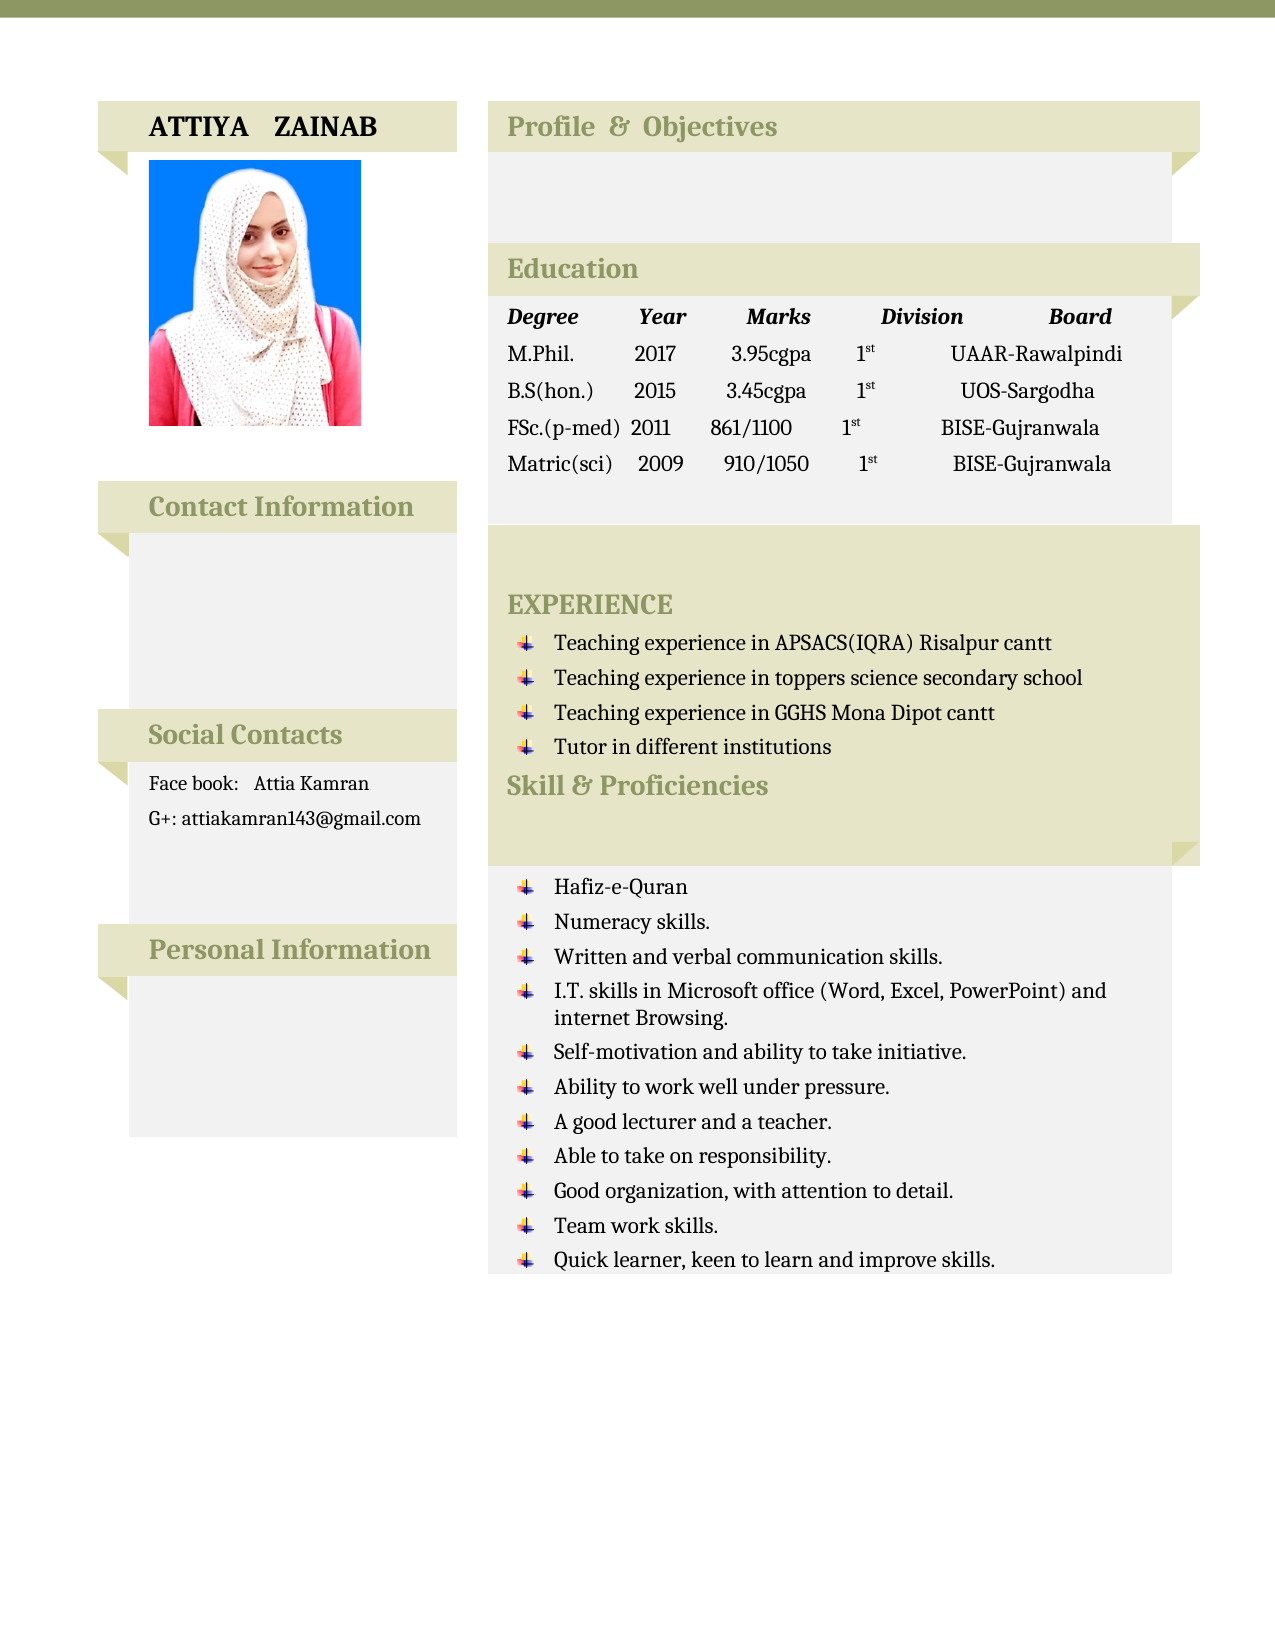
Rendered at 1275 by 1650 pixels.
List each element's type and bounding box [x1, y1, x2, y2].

picture [517, 668, 534, 686]
picture [517, 1216, 534, 1234]
picture [517, 1043, 534, 1060]
table_header [64, 101, 469, 1274]
table_header [469, 101, 1211, 1274]
picture [517, 1147, 534, 1164]
picture [517, 703, 534, 720]
picture [517, 1078, 534, 1095]
picture [517, 634, 534, 651]
picture [517, 738, 534, 755]
picture [517, 912, 534, 930]
picture [517, 878, 534, 895]
picture [517, 1112, 534, 1130]
picture [517, 1181, 534, 1199]
picture [148, 160, 362, 426]
picture [517, 982, 534, 999]
picture [517, 1251, 534, 1268]
picture [517, 947, 534, 965]
